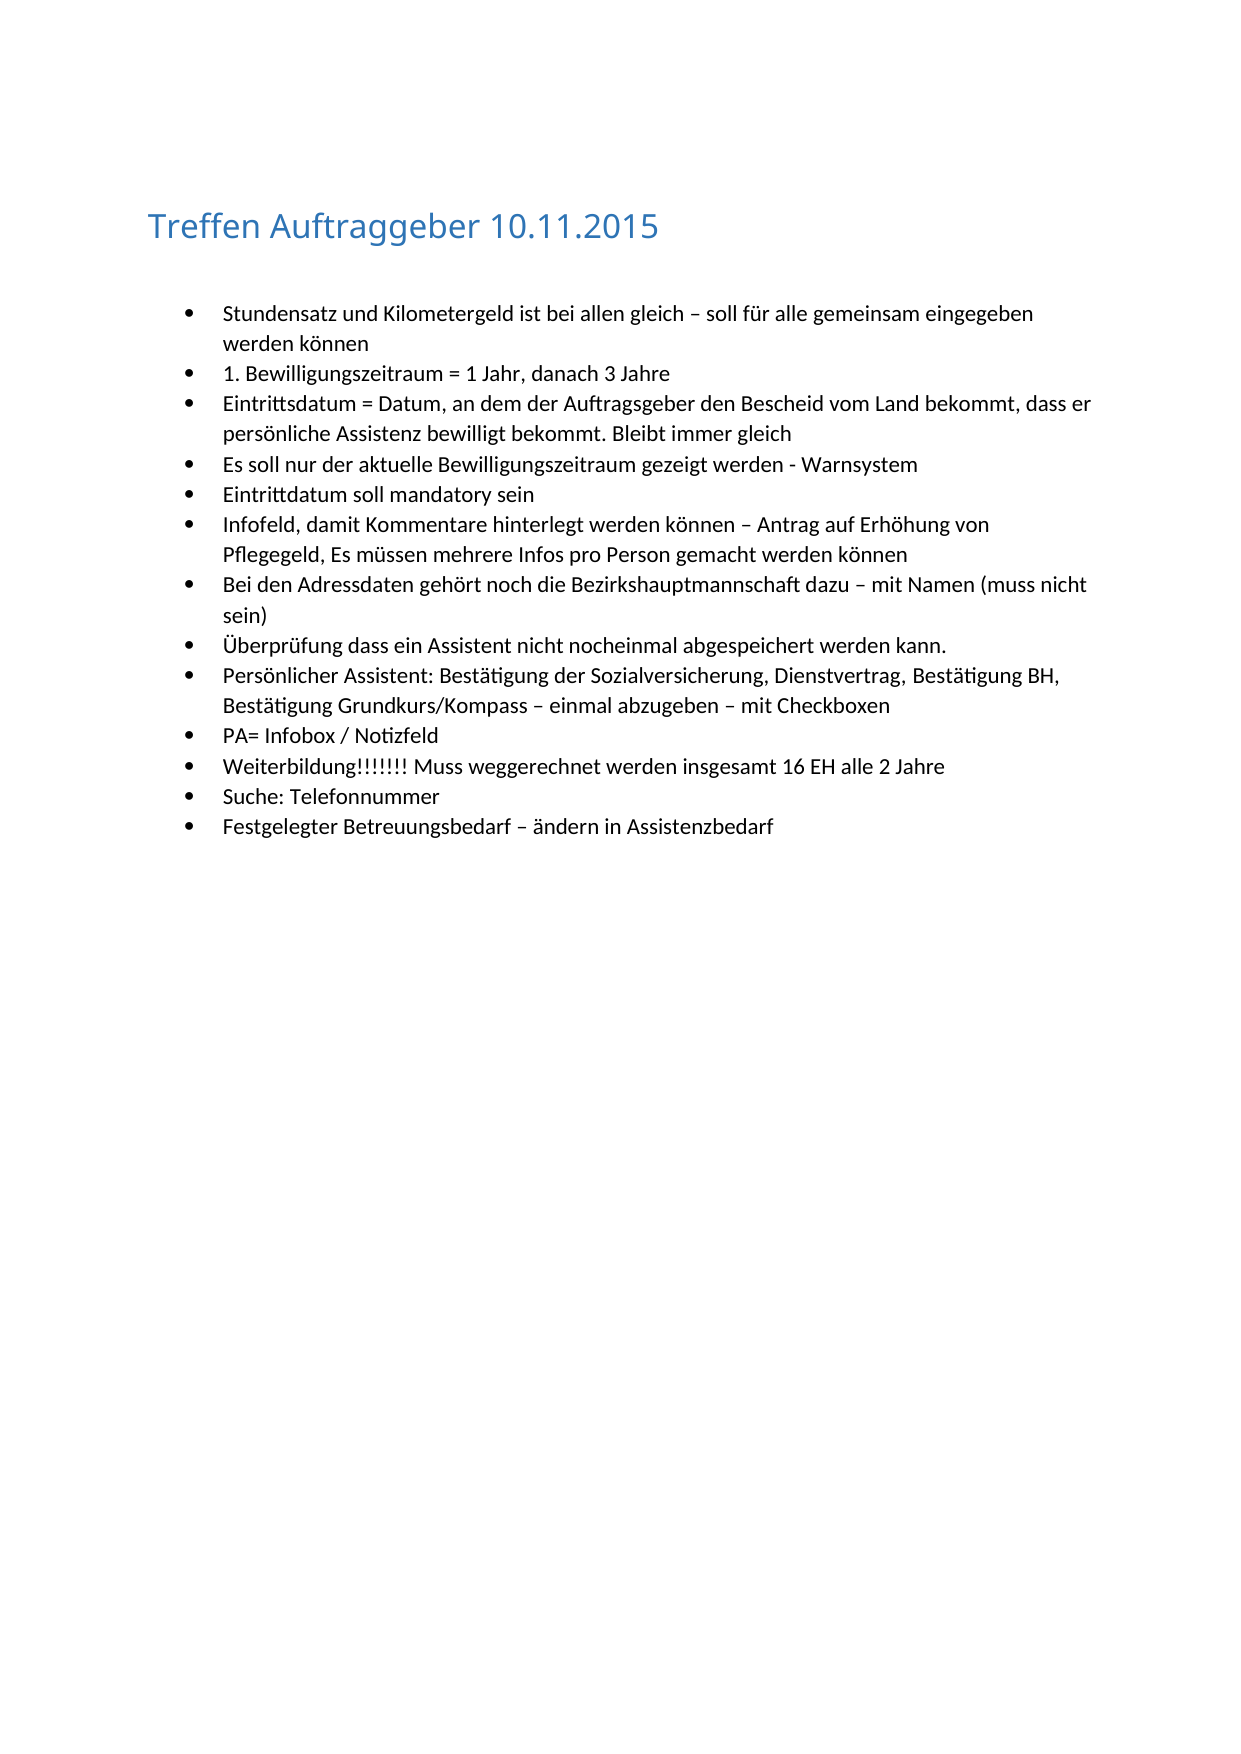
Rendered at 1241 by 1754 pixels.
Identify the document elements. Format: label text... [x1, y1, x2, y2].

list Festgelegter Betreuungsbedarf – ändern in Assistenzbedarf [185, 812, 1093, 840]
list Eintrittdatum soll mandatory sein [185, 480, 1093, 508]
list Persönlicher Assistent: Bestätigung der Sozialversicherung, Dienstvertrag, Bestätigung BH, Bestätigung Grundkurs/Kompass – einmal abzugeben – mit Checkboxen [185, 661, 1093, 719]
list Stundensatz und Kilometergeld ist bei allen gleich – soll für alle gemeinsam eingegeben werden können [185, 299, 1093, 357]
list Bei den Adressdaten gehört noch die Bezirkshauptmannschaft dazu – mit Namen (muss nicht sein) [185, 571, 1093, 629]
list Infofeld, damit Kommentare hinterlegt werden können – Antrag auf Erhöhung von Pflegegeld, Es müssen mehrere Infos pro Person gemacht werden können [185, 510, 1093, 568]
list 1. Bewilligungszeitraum = 1 Jahr, danach 3 Jahre [185, 359, 1093, 387]
list Suche: Telefonnummer [185, 782, 1093, 810]
list PA= Infobox / Notizfeld [185, 722, 1093, 749]
subtitle Treffen Auftraggeber 10.11.2015 [148, 203, 1093, 248]
list Überprüfung dass ein Assistent nicht nocheinmal abgespeichert werden kann. [185, 631, 1093, 659]
list Eintrittsdatum = Datum, an dem der Auftragsgeber den Bescheid vom Land bekommt, dass er persönliche Assistenz bewilligt bekommt. Bleibt immer gleich [185, 389, 1093, 447]
list Weiterbildung!!!!!!! Muss weggerechnet werden insgesamt 16 EH alle 2 Jahre [185, 752, 1093, 780]
list Es soll nur der aktuelle Bewilligungszeitraum gezeigt werden - Warnsystem [185, 450, 1093, 478]
